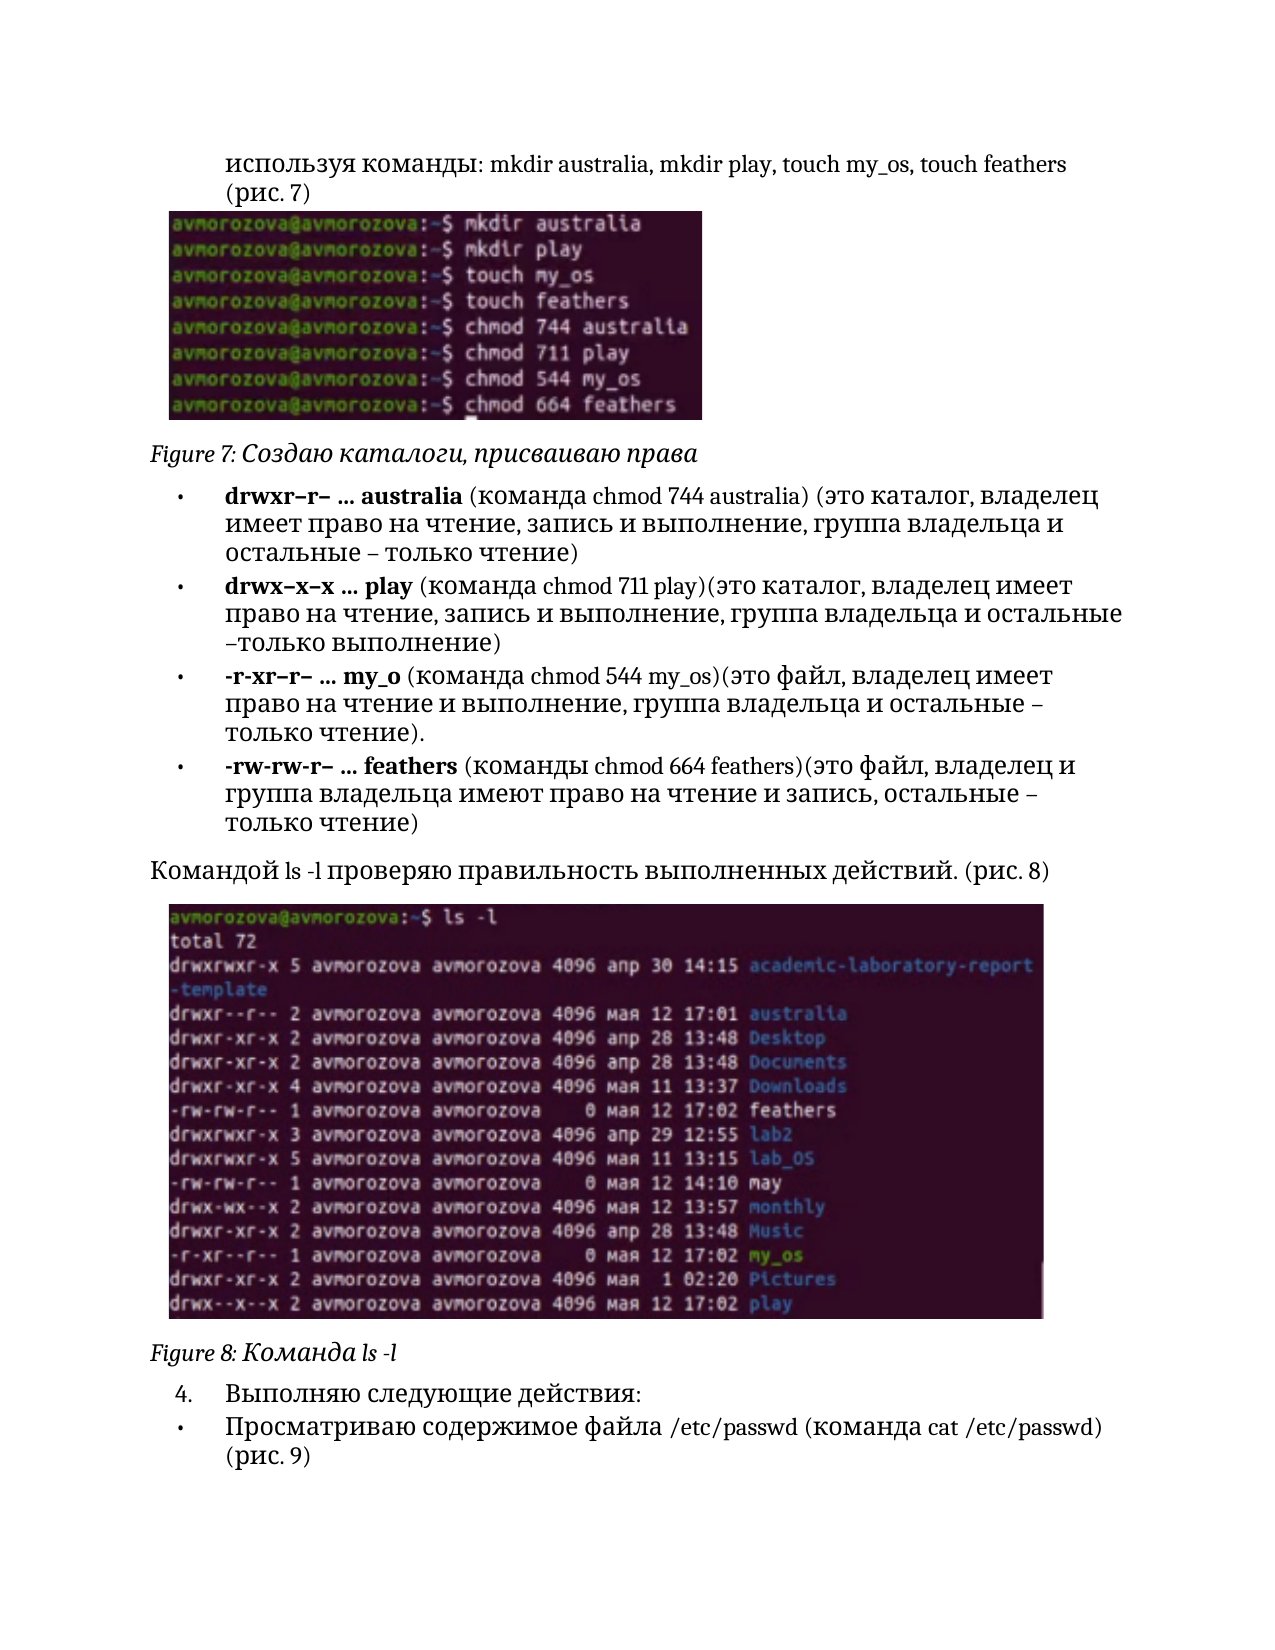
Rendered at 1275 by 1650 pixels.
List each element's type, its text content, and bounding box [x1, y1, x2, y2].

text Figure 7: Создаю каталоги, присваиваю права [150, 440, 1125, 469]
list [175, 150, 1125, 207]
list -r-xr–r– … my_o (команда chmod 544 my_os)(это файл, владелец имеет право на чтение и выполнение, группа владельца и остальные –только чтение). [175, 662, 1125, 748]
picture [168, 211, 703, 420]
text Командой ls -l проверяю правильность выполненных действий. (рис. 8) [150, 857, 1125, 885]
list Выполняю следующие действия: [175, 1380, 1125, 1409]
text Figure 8: Команда ls -l [150, 1339, 1125, 1368]
list drwxr–r– … australia (команда chmod 744 australia) (это каталог, владелец имеет право на чтение, запись и выполнение, группа владельца и остальные – только чтение) [175, 482, 1125, 568]
list Просматриваю содержимое файла /etc/passwd (команда cat /etc/passwd) (рис. 9) [175, 1413, 1125, 1470]
list -rw-rw-r– … feathers (команды chmod 664 feathers)(это файл, владелец и группа владельца имеют право на чтение и запись, остальные –только чтение) [175, 752, 1125, 838]
picture [168, 904, 1044, 1319]
list drwx–x–x … play (команда chmod 711 play)(это каталог, владелец имеет право на чтение, запись и выполнение, группа владельца и остальные –только выполнение) [175, 572, 1125, 658]
